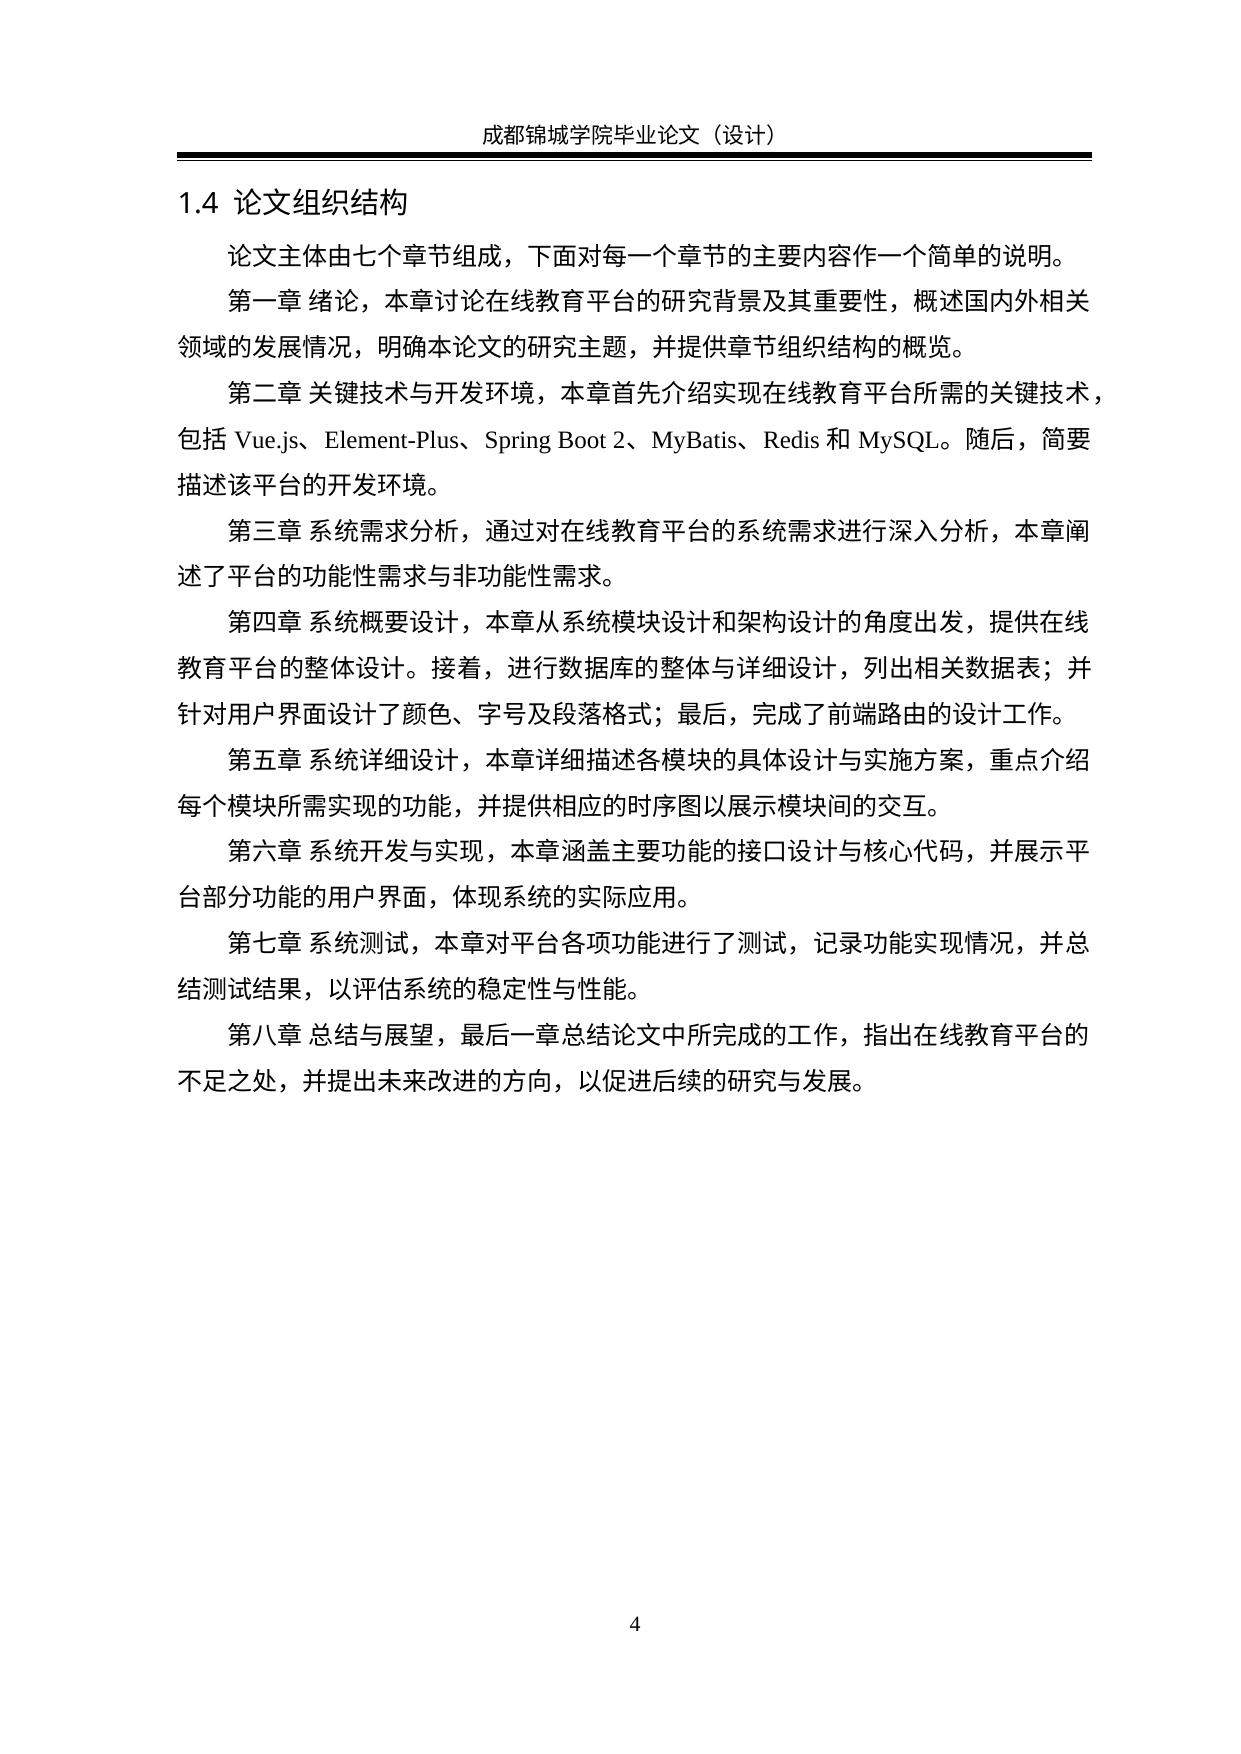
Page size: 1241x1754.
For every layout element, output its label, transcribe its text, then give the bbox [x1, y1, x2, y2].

text 第四章 系统概要设计，本章从系统模块设计和架构设计的角度出发，提供在线教育平台的整体设计。接着，进行数据库的整体与详细设计，列出相关数据表；并针对用户界面设计了颜色、字号及段落格式；最后，完成了前端路由的设计工作。 [177, 595, 1092, 732]
text 第六章 系统开发与实现，本章涵盖主要功能的接口设计与核心代码，并展示平台部分功能的用户界面，体现系统的实际应用。 [177, 824, 1092, 916]
text 第一章 绪论，本章讨论在线教育平台的研究背景及其重要性，概述国内外相关领域的发展情况，明确本论文的研究主题，并提供章节组织结构的概览。 [177, 274, 1092, 366]
text 第三章 系统需求分析，通过对在线教育平台的系统需求进行深入分析，本章阐述了平台的功能性需求与非功能性需求。 [177, 503, 1092, 595]
text 第二章 关键技术与开发环境，本章首先介绍实现在线教育平台所需的关键技术，包括 Vue.js、Element-Plus、Spring Boot 2、MyBatis、Redis 和 MySQL。随后，简要描述该平台的开发环境。 [177, 366, 1092, 503]
text 第七章 系统测试，本章对平台各项功能进行了测试，记录功能实现情况，并总结测试结果，以评估系统的稳定性与性能。 [177, 916, 1092, 1007]
text 第八章 总结与展望，最后一章总结论文中所完成的工作，指出在线教育平台的不足之处，并提出未来改进的方向，以促进后续的研究与发展。 [177, 1007, 1092, 1099]
text 论文主体由七个章节组成，下面对每一个章节的主要内容作一个简单的说明。 [177, 228, 1092, 274]
text 第五章 系统详细设计，本章详细描述各模块的具体设计与实施方案，重点介绍每个模块所需实现的功能，并提供相应的时序图以展示模块间的交互。 [177, 732, 1092, 824]
subtitle 1.4 论文组织结构 [177, 177, 1092, 223]
